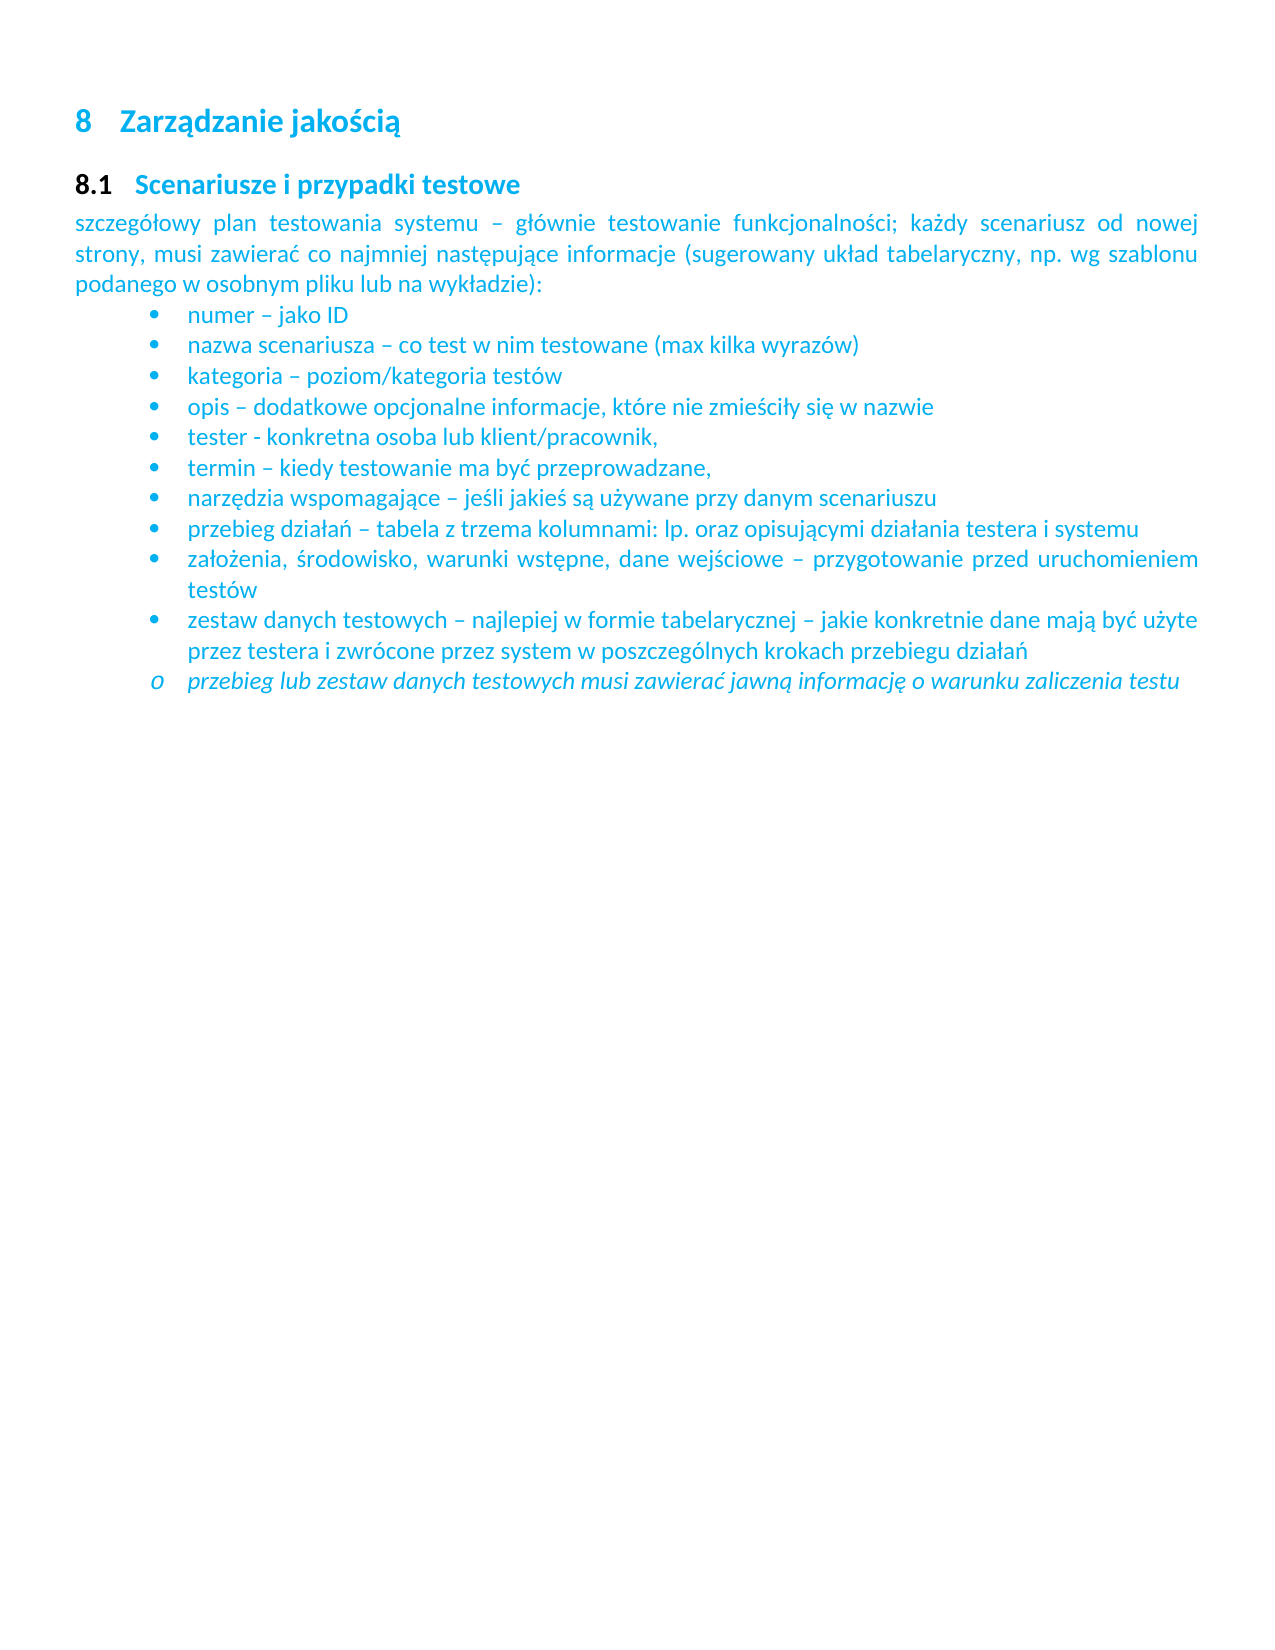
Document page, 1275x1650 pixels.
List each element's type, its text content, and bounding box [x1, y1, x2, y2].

list termin – kiedy testowanie ma być przeprowadzane, [150, 452, 1200, 482]
text szczegółowy plan testowania systemu – głównie testowanie funkcjonalności; każdy scenariusz od nowej strony, musi zawierać co najmniej następujące informacje (sugerowany układ tabelaryczny, np. wg szablonu podanego w osobnym pliku lub na wykładzie): [75, 208, 1200, 299]
list przebieg lub zestaw danych testowych musi zawierać jawną informację o warunku zaliczenia testu [150, 665, 1200, 697]
list kategoria – poziom/kategoria testów [150, 360, 1200, 391]
list założenia, środowisko, warunki wstępne, dane wejściowe – przygotowanie przed uruchomieniem testów [150, 543, 1200, 604]
list narzędzia wspomagające – jeśli jakieś są używane przy danym scenariuszu [150, 482, 1200, 513]
list przebieg działań – tabela z trzema kolumnami: lp. oraz opisującymi działania testera i systemu [150, 513, 1200, 543]
list numer – jako ID [150, 299, 1200, 330]
subtitle Zarządzanie jakością [75, 100, 1200, 141]
list nazwa scenariusza – co test w nim testowane (max kilka wyrazów) [150, 330, 1200, 360]
list zestaw danych testowych – najlepiej w formie tabelarycznej – jakie konkretnie dane mają być użyte przez testera i zwrócone przez system w poszczególnych krokach przebiegu działań [150, 604, 1200, 665]
list opis – dodatkowe opcjonalne informacje, które nie zmieściły się w nazwie [150, 391, 1200, 421]
list tester - konkretna osoba lub klient/pracownik, [150, 421, 1200, 452]
subtitle Scenariusze i przypadki testowe [75, 166, 1200, 201]
